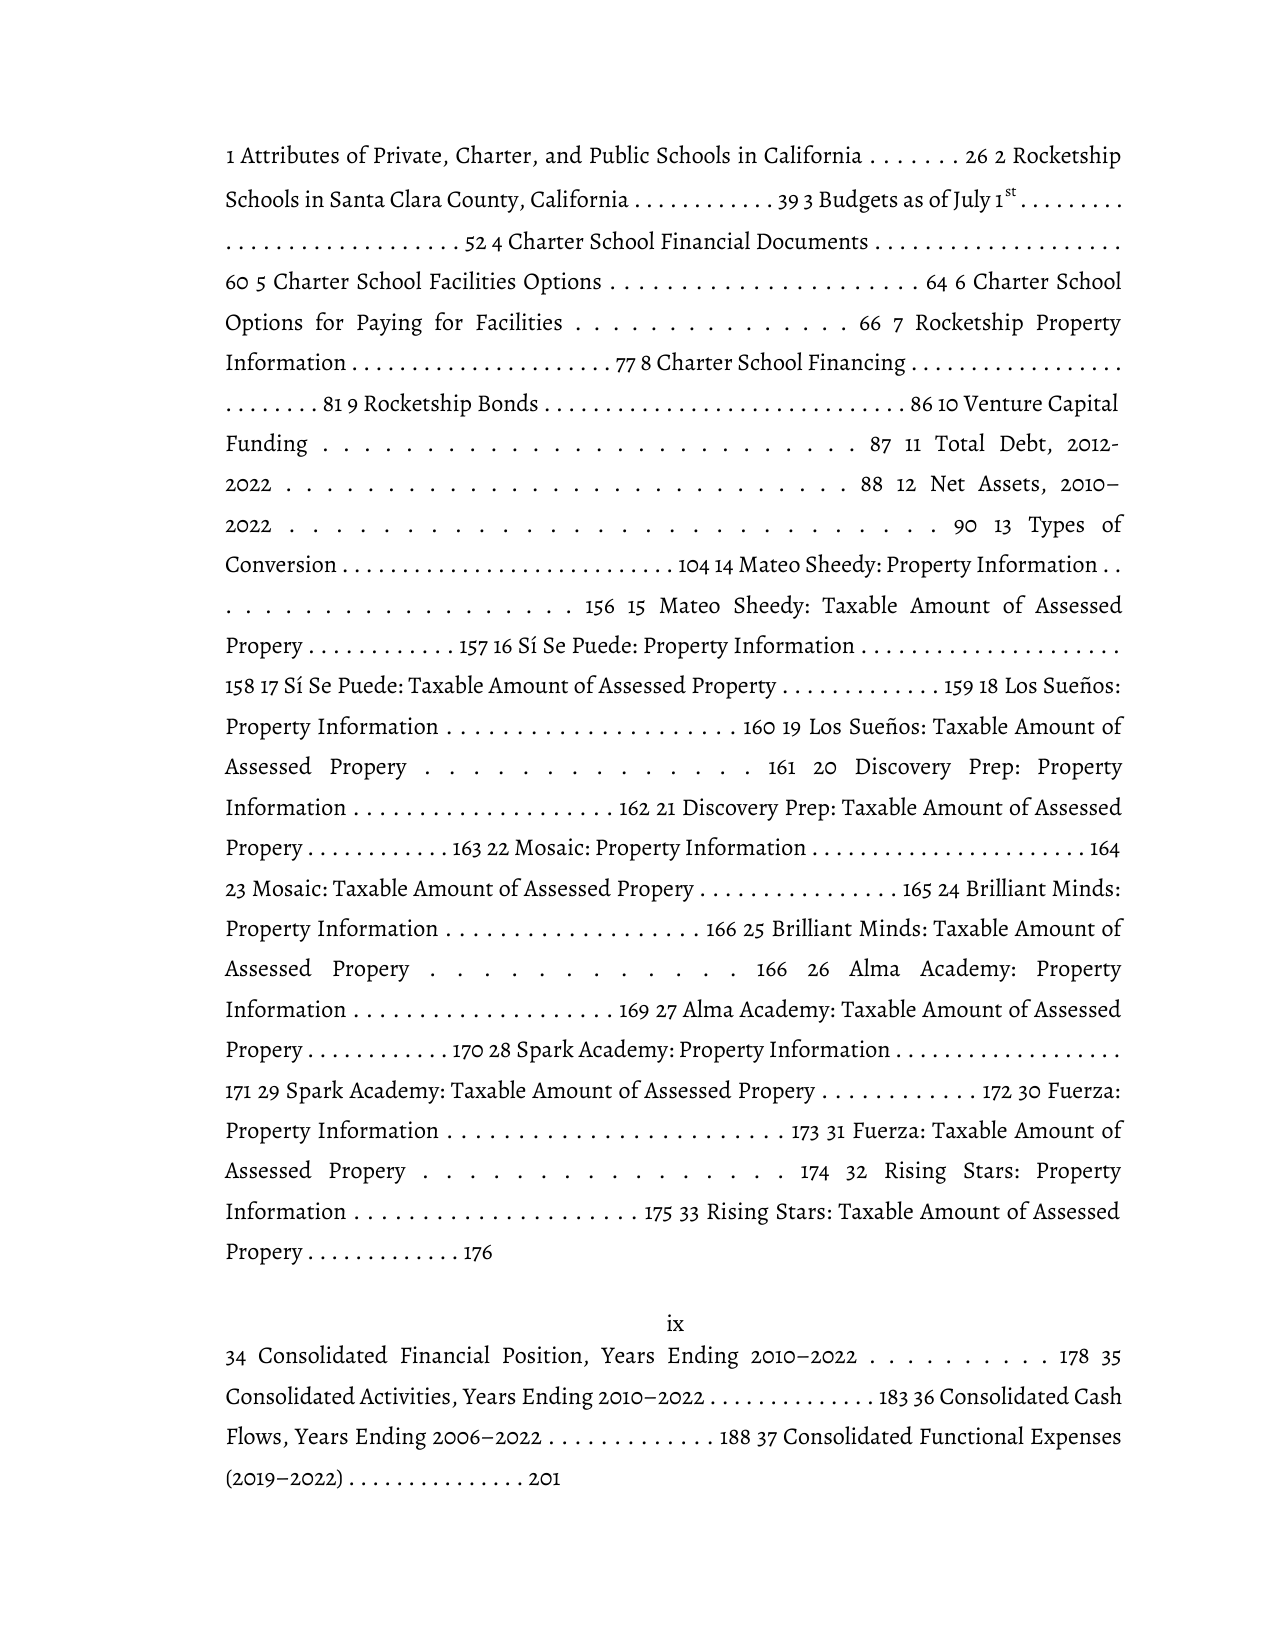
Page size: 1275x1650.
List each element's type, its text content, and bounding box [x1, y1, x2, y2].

text ix [224, 1307, 1127, 1339]
text 34 Consolidated Financial Position, Years Ending 2010–2022 . . . . . . . . . . 178 35 Consolidated Activities, Years Ending 2010–2022 . . . . . . . . . . . . . . 183 36 Consolidated Cash Flows, Years Ending 2006–2022 . . . . . . . . . . . . . 188 37 Consolidated Functional Expenses (2019–2022) . . . . . . . . . . . . . . . 201 [225, 1339, 1123, 1493]
text 1 Attributes of Private, Charter, and Public Schools in California . . . . . . . 26 2 Rocketship Schools in Santa Clara County, California . . . . . . . . . . . . 39 3 Budgets as of July 1st . . . . . . . . . . . . . . . . . . . . . . . . . . . . 52 4 Charter School Financial Documents . . . . . . . . . . . . . . . . . . . . 60 5 Charter School Facilities Options . . . . . . . . . . . . . . . . . . . . . . 64 6 Charter School Options for Paying for Facilities . . . . . . . . . . . . . . . 66 7 Rocketship Property Information . . . . . . . . . . . . . . . . . . . . . . 77 8 Charter School Financing . . . . . . . . . . . . . . . . . . . . . . . . . . 81 9 Rocketship Bonds . . . . . . . . . . . . . . . . . . . . . . . . . . . . . . 86 10 Venture Capital Funding . . . . . . . . . . . . . . . . . . . . . . . . . . 87 11 Total Debt, 2012-2022 . . . . . . . . . . . . . . . . . . . . . . . . . . . . 88 12 Net Assets, 2010–2022 . . . . . . . . . . . . . . . . . . . . . . . . . . . . 90 13 Types of Conversion . . . . . . . . . . . . . . . . . . . . . . . . . . . . 104 14 Mateo Sheedy: Property Information . . . . . . . . . . . . . . . . . . . . 156 15 Mateo Sheedy: Taxable Amount of Assessed Propery . . . . . . . . . . . . 157 16 Sí Se Puede: Property Information . . . . . . . . . . . . . . . . . . . . . 158 17 Sí Se Puede: Taxable Amount of Assessed Property . . . . . . . . . . . . . 159 18 Los Sueños: Property Information . . . . . . . . . . . . . . . . . . . . . 160 19 Los Sueños: Taxable Amount of Assessed Propery . . . . . . . . . . . . . . 161 20 Discovery Prep: Property Information . . . . . . . . . . . . . . . . . . . . 162 21 Discovery Prep: Taxable Amount of Assessed Propery . . . . . . . . . . . . 163 22 Mosaic: Property Information . . . . . . . . . . . . . . . . . . . . . . . 164 23 Mosaic: Taxable Amount of Assessed Propery . . . . . . . . . . . . . . . . 165 24 Brilliant Minds: Property Information . . . . . . . . . . . . . . . . . . . 166 25 Brilliant Minds: Taxable Amount of Assessed Propery . . . . . . . . . . . . 166 26 Alma Academy: Property Information . . . . . . . . . . . . . . . . . . . . 169 27 Alma Academy: Taxable Amount of Assessed Propery . . . . . . . . . . . . 170 28 Spark Academy: Property Information . . . . . . . . . . . . . . . . . . . 171 29 Spark Academy: Taxable Amount of Assessed Propery . . . . . . . . . . . . 172 30 Fuerza: Property Information . . . . . . . . . . . . . . . . . . . . . . . . 173 31 Fuerza: Taxable Amount of Assessed Propery . . . . . . . . . . . . . . . . 174 32 Rising Stars: Property Information . . . . . . . . . . . . . . . . . . . . . 175 33 Rising Stars: Taxable Amount of Assessed Propery . . . . . . . . . . . . . 176 [225, 139, 1123, 1268]
